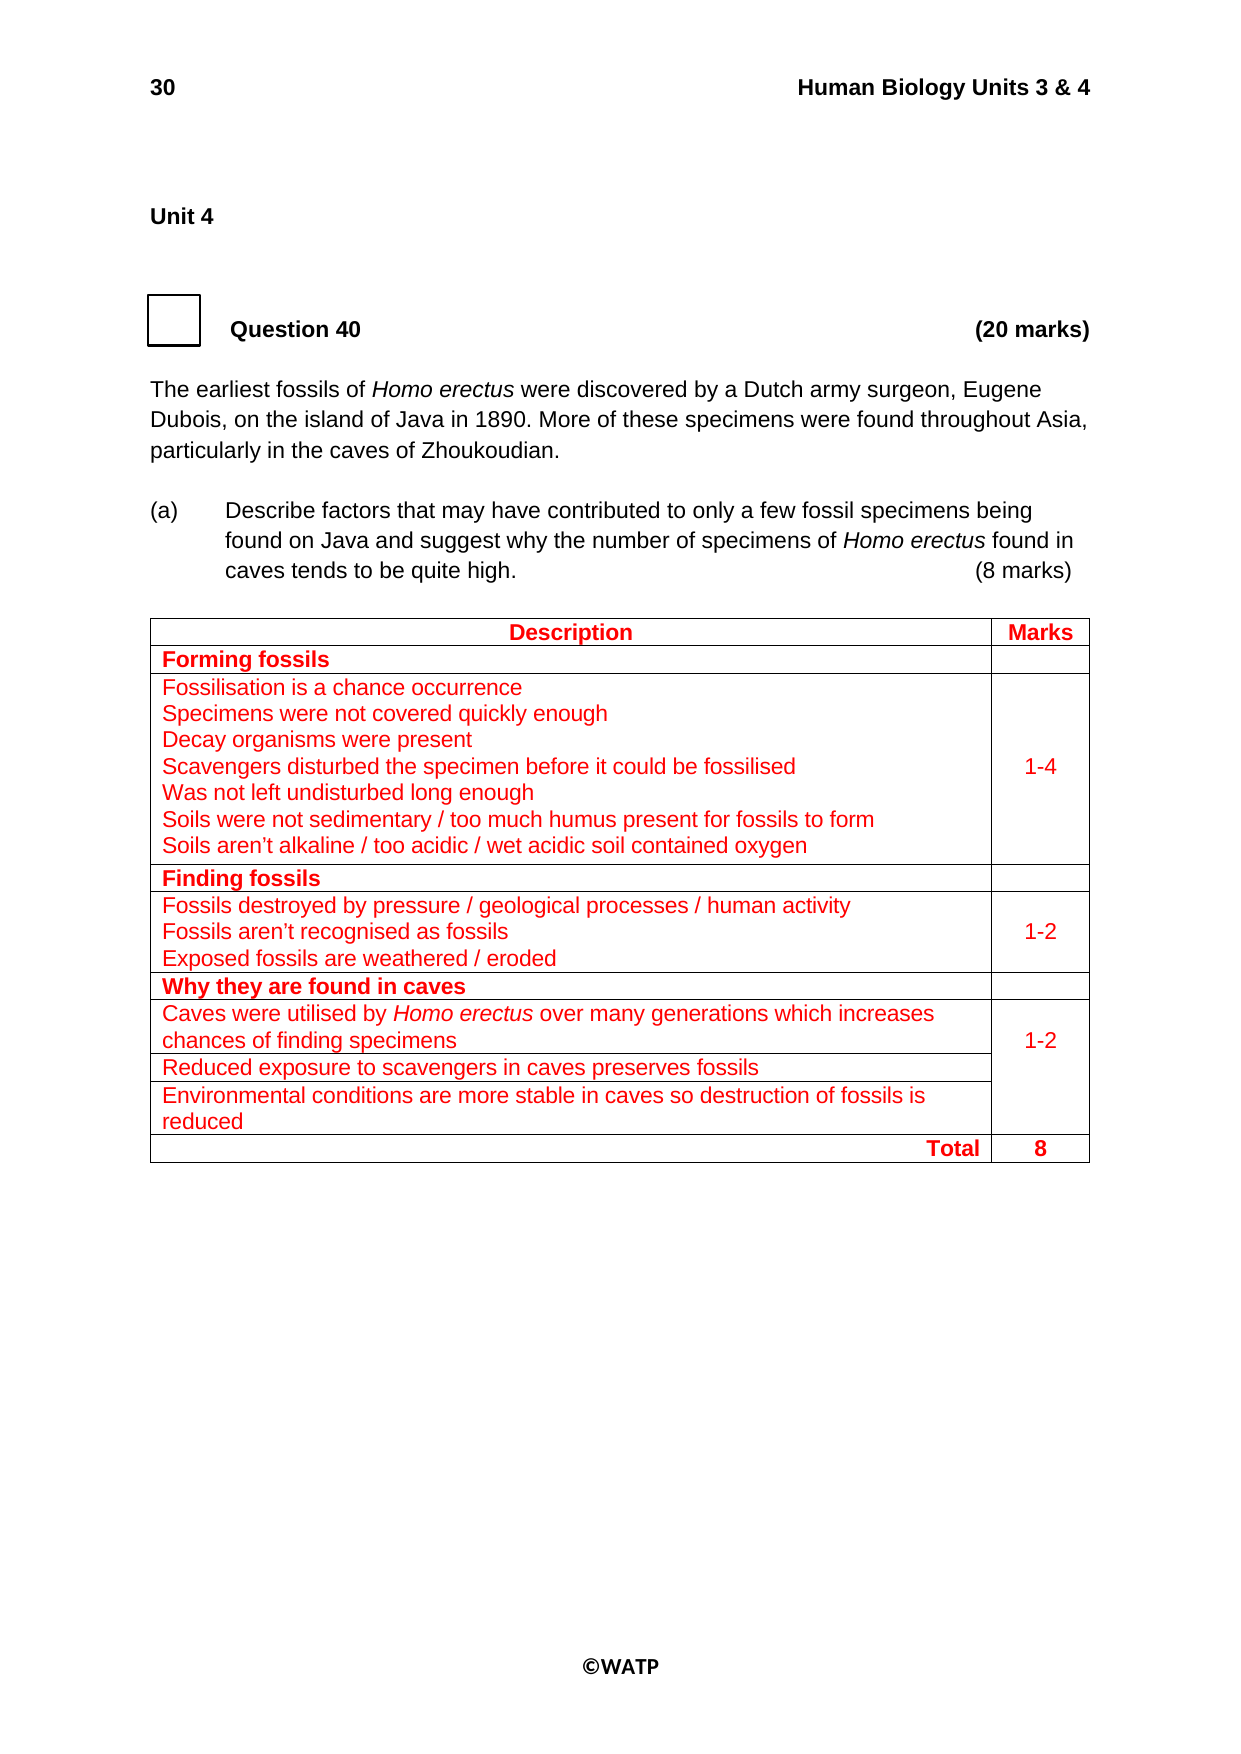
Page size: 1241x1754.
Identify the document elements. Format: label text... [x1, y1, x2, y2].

text Unit 4 [150, 203, 1090, 229]
table_cell Total [151, 1135, 991, 1162]
table_cell Fossils destroyed by pressure / geological processes / human activity Fossils aren’t recognised as fossils Exposed fossils are weathered / eroded [151, 892, 991, 972]
table_cell 1-2 [992, 892, 1089, 972]
table_cell 1-4 [992, 674, 1089, 863]
table_cell [992, 973, 1089, 999]
table_cell Fossilisation is a chance occurrence Specimens were not covered quickly enough Decay organisms were present Scavengers disturbed the specimen before it could be fossilised Was not left undisturbed long enough Soils were not sedimentary / too much humus present for fossils to form Soils aren’t alkaline / too acidic / wet acidic soil contained oxygen [151, 674, 991, 863]
text (a) Describe factors that may have contributed to only a few fossil specimens being found on Java and suggest why the number of specimens of Homo erectus found in caves tends to be quite high. (8 marks) [150, 497, 1090, 584]
table_cell Finding fossils [151, 865, 991, 891]
text The earliest fossils of Homo erectus were discovered by a Dutch army surgeon, Eugene Dubois, on the island of Java in 1890. More of these specimens were found throughout Asia, particularly in the caves of Zhoukoudian. [150, 376, 1090, 463]
text Question 40 (20 marks) [201, 316, 1090, 342]
table_cell Forming fossils [151, 646, 991, 673]
table_cell Environmental conditions are more stable in caves so destruction of fossils is reduced [151, 1082, 991, 1134]
table_cell 1-2 [992, 1000, 1089, 1134]
table_cell Why they are found in caves [151, 973, 991, 999]
table_header Marks [992, 619, 1089, 645]
table_cell Reduced exposure to scavengers in caves preserves fossils [151, 1054, 991, 1081]
table_cell [992, 865, 1089, 891]
table_cell 8 [992, 1135, 1089, 1162]
table_cell Caves were utilised by Homo erectus over many generations which increases chances of finding specimens [151, 1000, 991, 1053]
table_cell [992, 646, 1089, 673]
table_header Description [151, 619, 991, 645]
